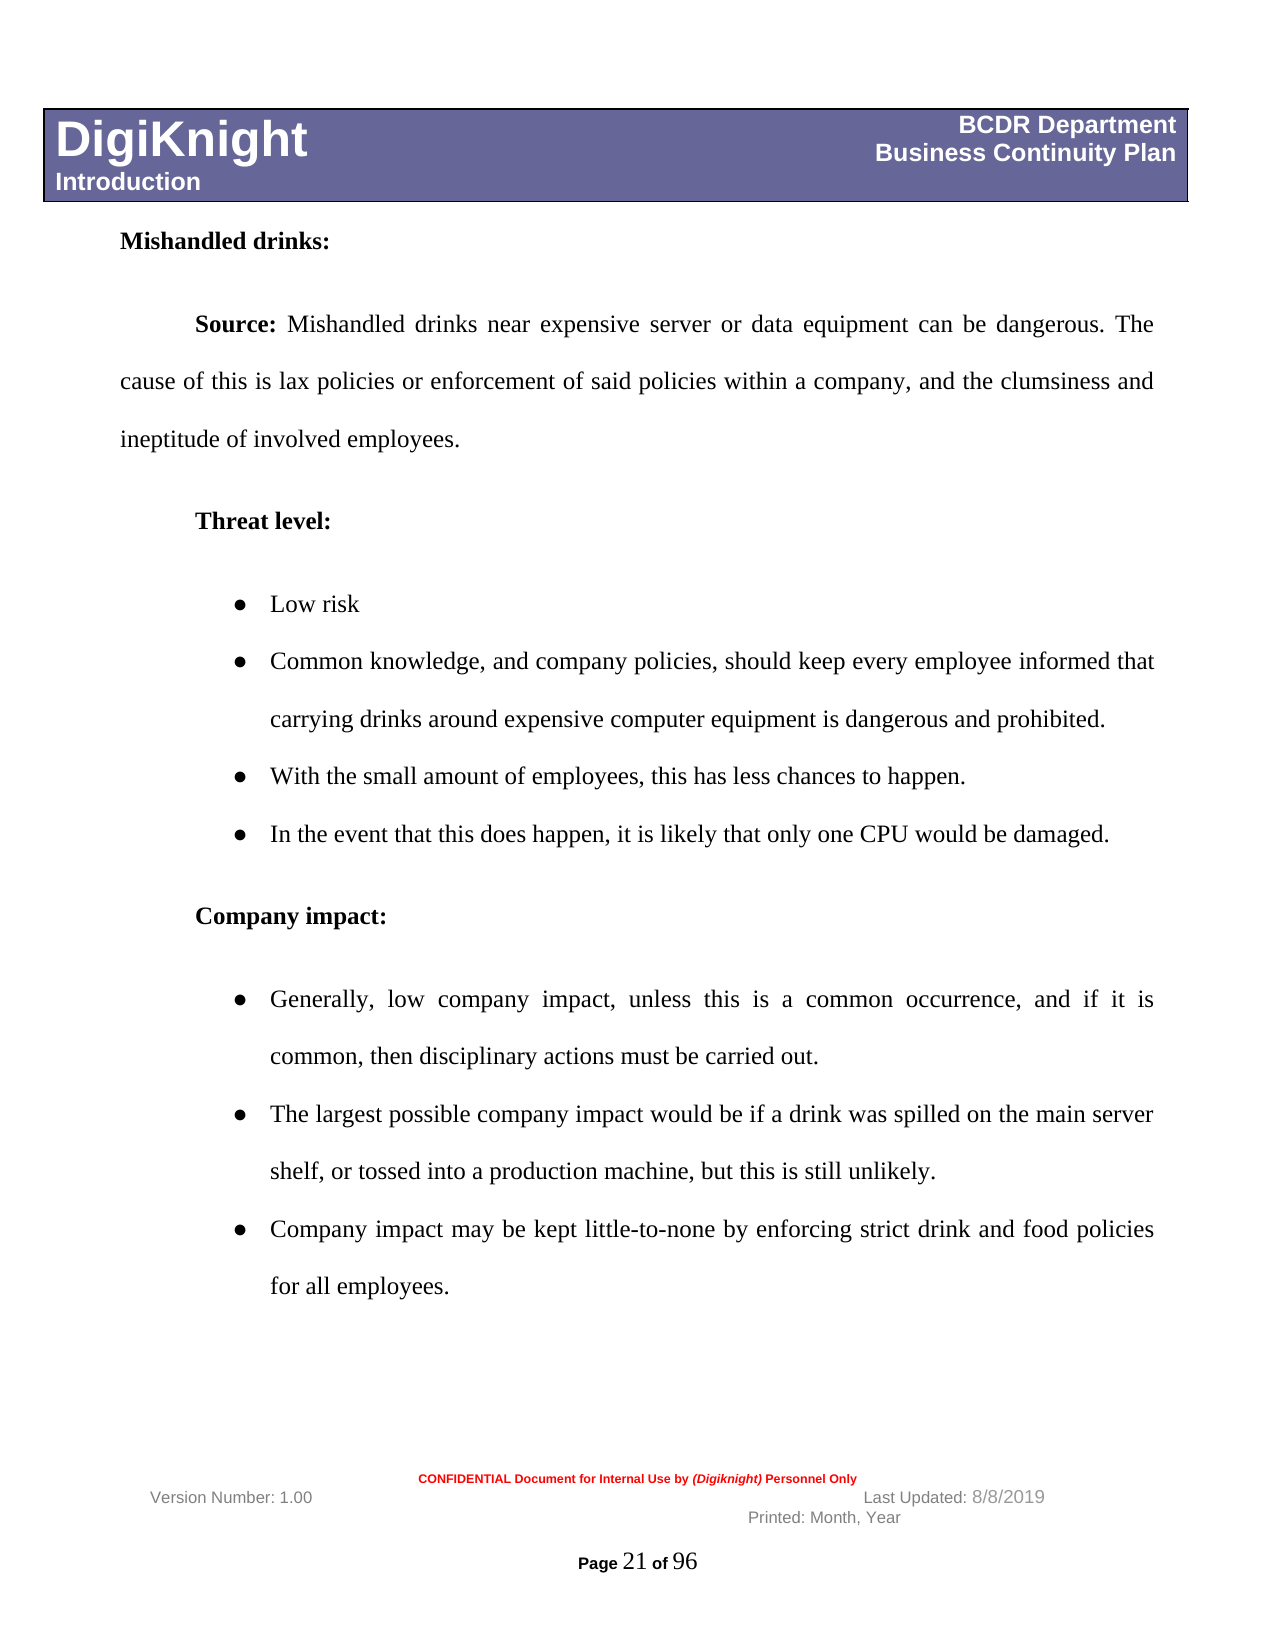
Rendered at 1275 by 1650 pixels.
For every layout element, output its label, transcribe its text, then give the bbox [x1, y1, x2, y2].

list With the small amount of employees, this has less chances to happen. [232, 761, 1155, 790]
list Common knowledge, and company policies, should keep every employee informed that carrying drinks around expensive computer equipment is dangerous and prohibited. [232, 646, 1155, 732]
list In the event that this does happen, it is likely that only one CPU would be damaged. [232, 819, 1155, 847]
text Mishandled drinks: [120, 226, 1155, 255]
text Source: Mishandled drinks near expensive server or data equipment can be dangerous. The cause of this is lax policies or enforcement of said policies within a company, and the clumsiness and ineptitude of involved employees. [120, 309, 1155, 452]
text Company impact: [120, 901, 1155, 930]
list Generally, low company impact, unless this is a common occurrence, and if it is common, then disciplinary actions must be carried out. [232, 984, 1155, 1070]
list Low risk [232, 589, 1155, 617]
list The largest possible company impact would be if a drink was spilled on the main server shelf, or tossed into a production machine, but this is still unlikely. [232, 1099, 1155, 1185]
text Threat level: [120, 506, 1155, 535]
list Company impact may be kept little-to-none by enforcing strict drink and food policies for all employees. [232, 1214, 1155, 1300]
